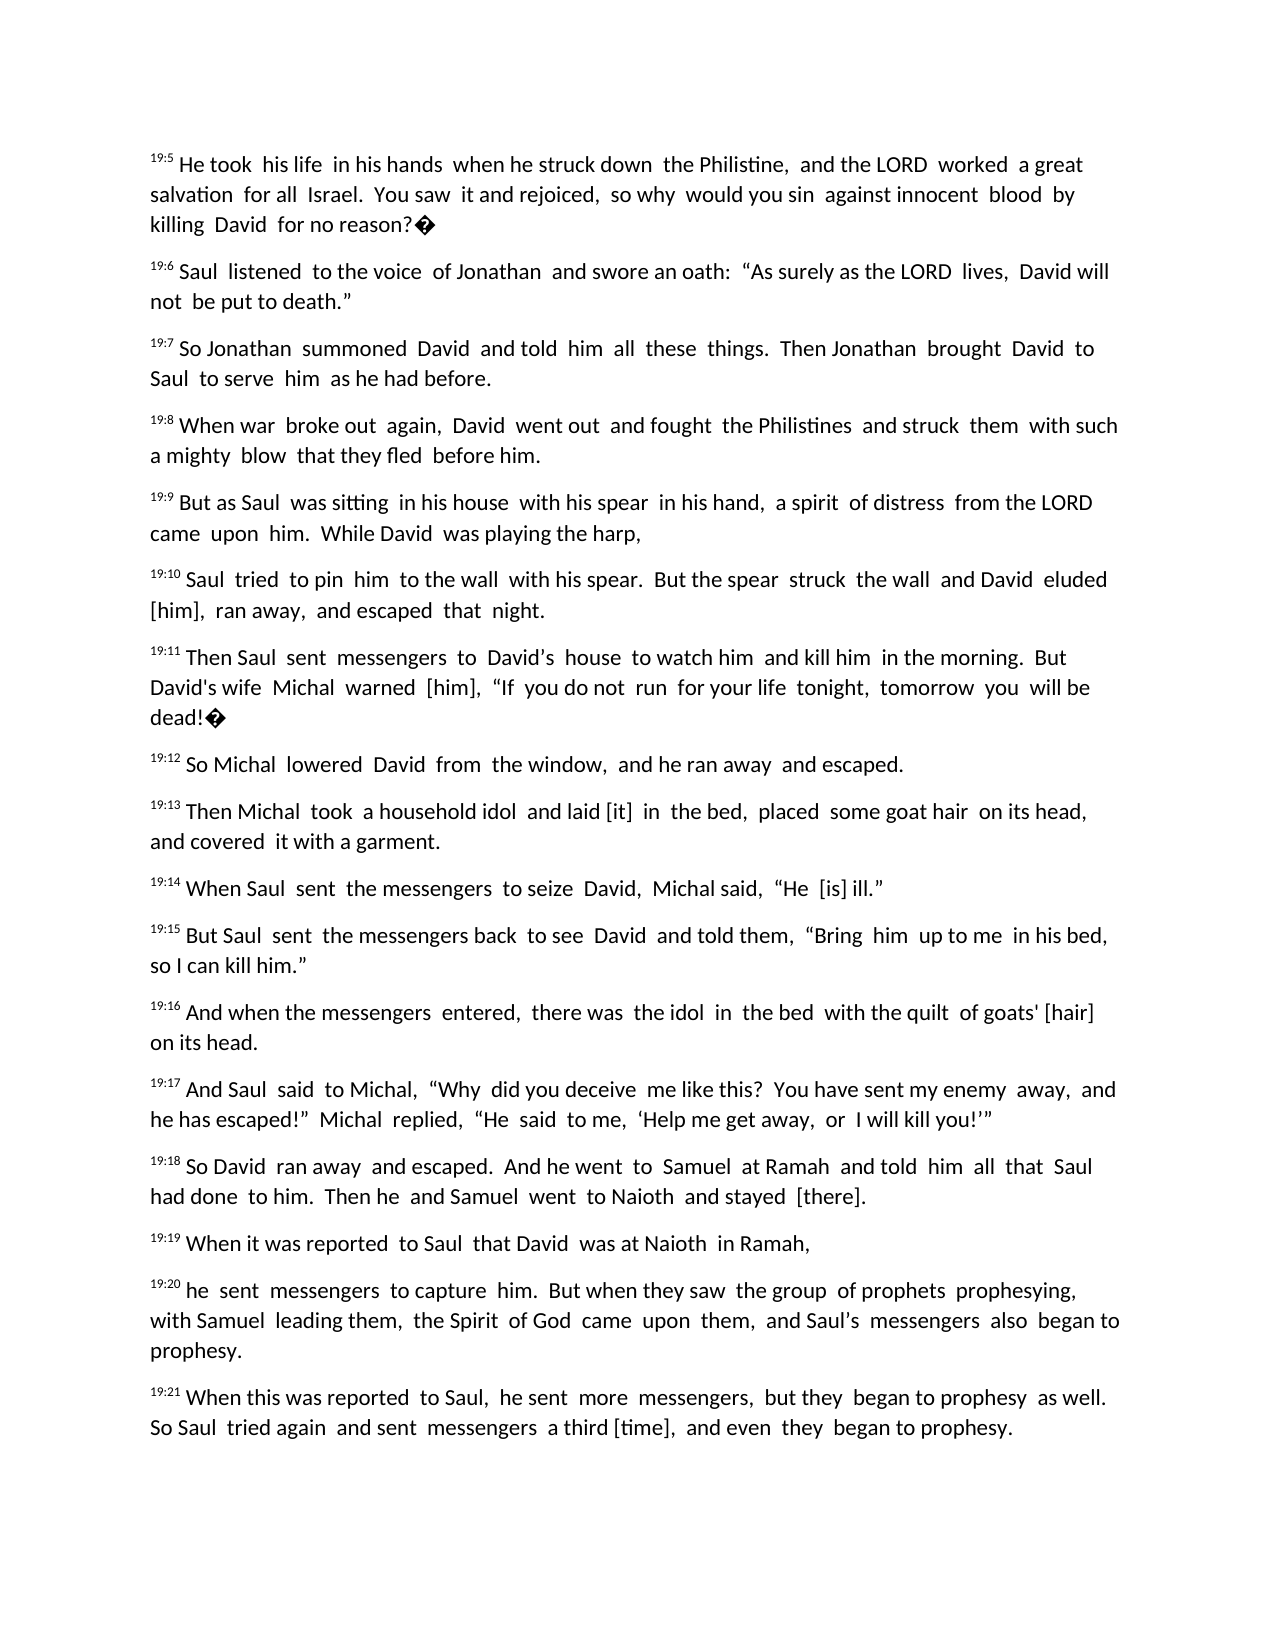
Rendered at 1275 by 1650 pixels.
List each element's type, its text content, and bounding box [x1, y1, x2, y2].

text 19:10 Saul tried to pin him to the wall with his spear. But the spear struck the wall and David eluded [him], ran away, and escaped that night. [150, 566, 1125, 624]
text 19:13 Then Michal took a household idol and laid [it] in the bed, placed some goat hair on its head, and covered it with a garment. [150, 797, 1125, 855]
text 19:14 When Saul sent the messengers to seize David, Michal said, “He [is] ill.” [150, 874, 1125, 902]
text 19:7 So Jonathan summoned David and told him all these things. Then Jonathan brought David to Saul to serve him as he had before. [150, 334, 1125, 393]
text 19:20 he sent messengers to capture him. But when they saw the group of prophets prophesying, with Samuel leading them, the Spirit of God came upon them, and Saul’s messengers also began to prophesy. [150, 1276, 1125, 1364]
text 19:9 But as Saul was sitting in his house with his spear in his hand, a spirit of distress from the LORD came upon him. While David was playing the harp, [150, 488, 1125, 547]
text 19:6 Saul listened to the voice of Jonathan and swore an oath: “As surely as the LORD lives, David will not be put to death.” [150, 257, 1125, 316]
text 19:17 And Saul said to Michal, “Why did you deceive me like this? You have sent my enemy away, and he has escaped!” Michal replied, “He said to me, ‘Help me get away, or I will kill you!’” [150, 1075, 1125, 1133]
text 19:8 When war broke out again, David went out and fought the Philistines and struck them with such a mighty blow that they fled before him. [150, 411, 1125, 470]
text 19:5 He took his life in his hands when he struck down the Philistine, and the LORD worked a great salvation for all Israel. You saw it and rejoiced, so why would you sin against innocent blood by killing David for no reason?� [150, 150, 1125, 238]
text 19:15 But Saul sent the messengers back to see David and told them, “Bring him up to me in his bed, so I can kill him.” [150, 921, 1125, 979]
text 19:21 When this was reported to Saul, he sent more messengers, but they began to prophesy as well. So Saul tried again and sent messengers a third [time], and even they began to prophesy. [150, 1383, 1125, 1442]
text 19:11 Then Saul sent messengers to David’s house to watch him and kill him in the morning. But David's wife Michal warned [him], “If you do not run for your life tonight, tomorrow you will be dead!� [150, 643, 1125, 731]
text 19:18 So David ran away and escaped. And he went to Samuel at Ramah and told him all that Saul had done to him. Then he and Samuel went to Naioth and stayed [there]. [150, 1152, 1125, 1210]
text 19:16 And when the messengers entered, there was the idol in the bed with the quilt of goats' [hair] on its head. [150, 998, 1125, 1056]
text 19:12 So Michal lowered David from the window, and he ran away and escaped. [150, 750, 1125, 778]
text 19:19 When it was reported to Saul that David was at Naioth in Ramah, [150, 1229, 1125, 1257]
